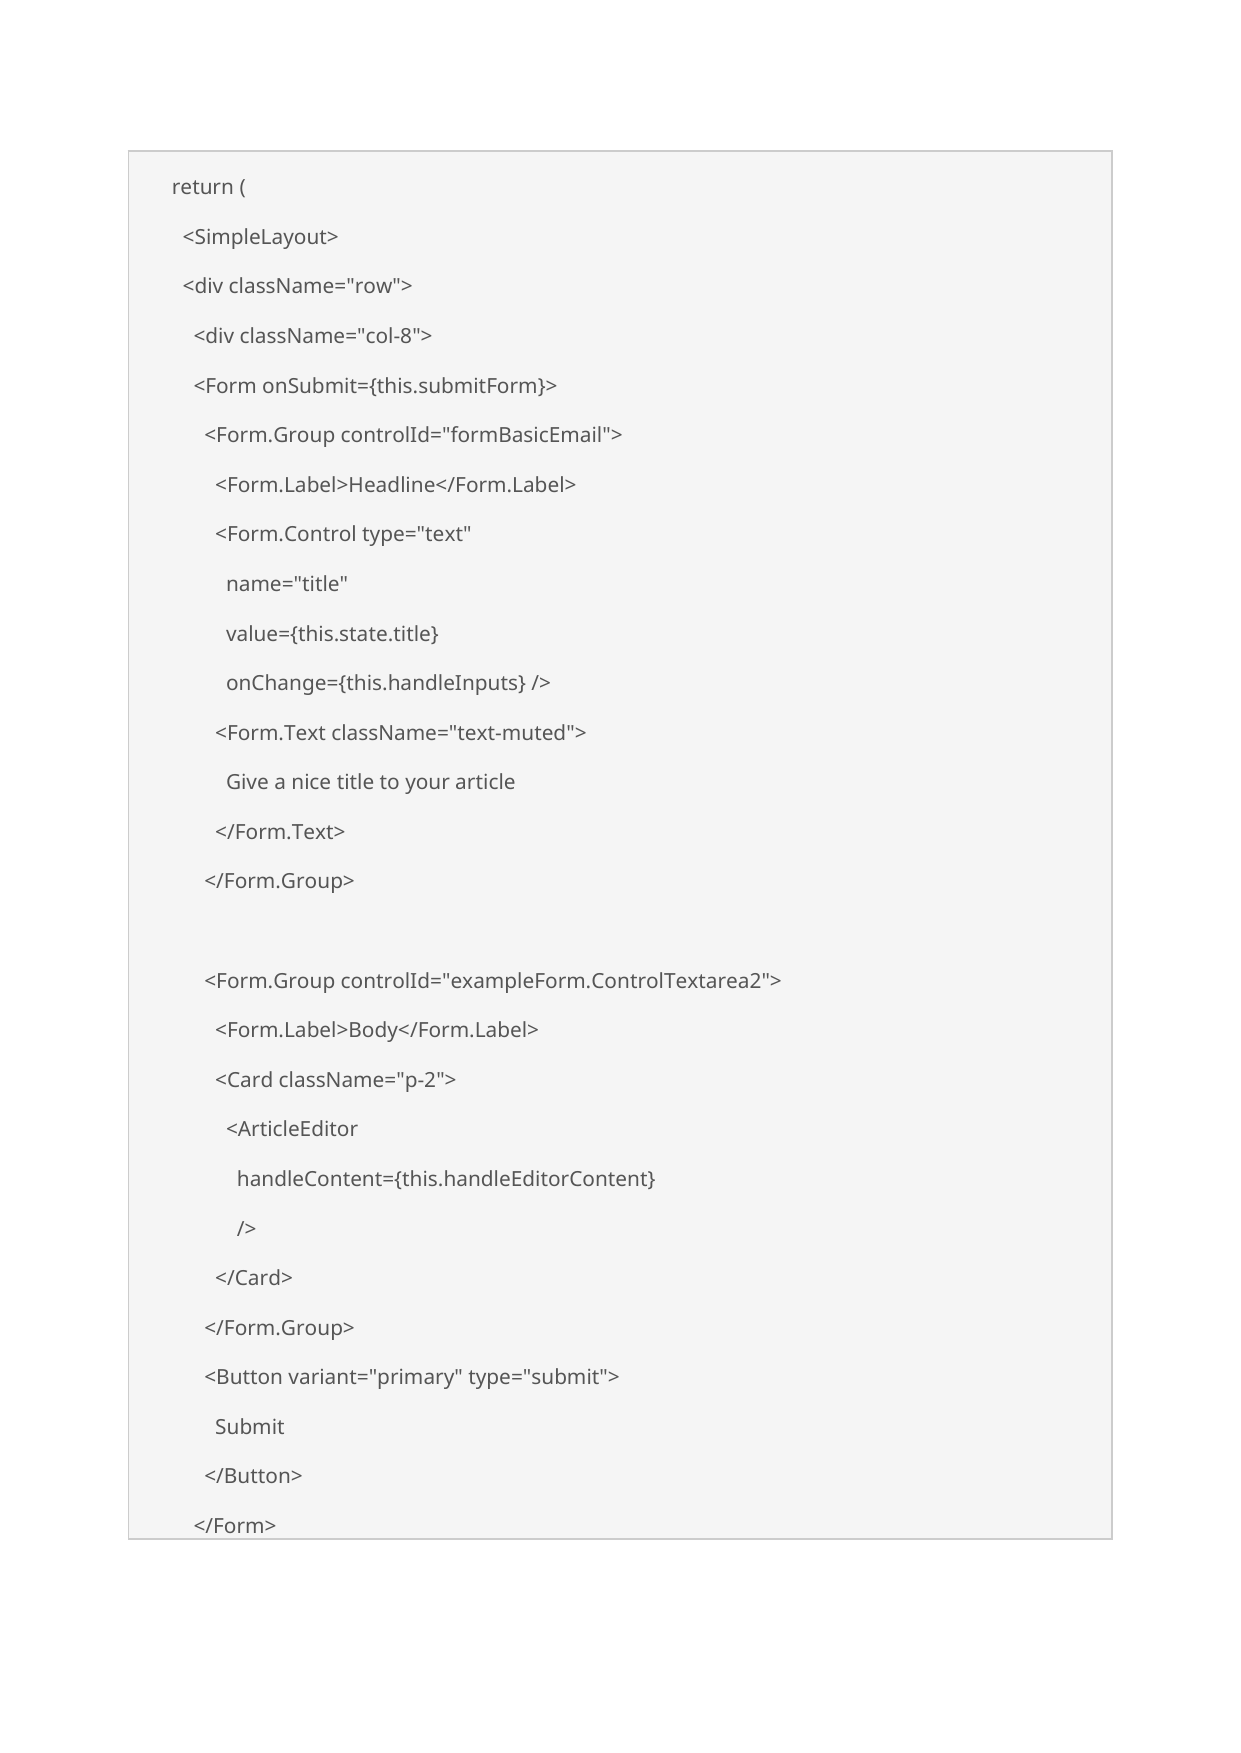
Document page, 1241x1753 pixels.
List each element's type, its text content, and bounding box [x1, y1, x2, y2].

text Give a nice title to your article [129, 745, 1111, 794]
text <div className="row"> [129, 249, 1111, 299]
text value={this.state.title} [129, 596, 1111, 646]
text name="title" [129, 547, 1111, 596]
text <ArticleEditor [129, 1092, 1111, 1142]
text <Form.Label>Headline</Form.Label> [129, 447, 1111, 497]
text <Button variant="primary" type="submit"> [129, 1340, 1111, 1389]
text </Card> [129, 1241, 1111, 1290]
text <div className="col-8"> [129, 299, 1111, 348]
text <Form.Text className="text-muted"> [129, 695, 1111, 745]
text <SimpleLayout> [129, 199, 1111, 249]
text </Form> [129, 1489, 1111, 1538]
text </Form.Group> [129, 1290, 1111, 1340]
text <Card className="p-2"> [129, 1042, 1111, 1092]
text /> [129, 1191, 1111, 1241]
text <Form.Group controlId="formBasicEmail"> [129, 398, 1111, 447]
text <Form.Group controlId="exampleForm.ControlTextarea2"> [129, 943, 1111, 993]
text </Button> [129, 1439, 1111, 1489]
text <Form.Control type="text" [129, 497, 1111, 547]
text onChange={this.handleInputs} /> [129, 646, 1111, 695]
text return ( [129, 152, 1111, 199]
text <Form onSubmit={this.submitForm}> [129, 348, 1111, 398]
text handleContent={this.handleEditorContent} [129, 1142, 1111, 1191]
text Submit [129, 1389, 1111, 1439]
text </Form.Group> [129, 844, 1111, 894]
text </Form.Text> [129, 794, 1111, 844]
text <Form.Label>Body</Form.Label> [129, 993, 1111, 1042]
